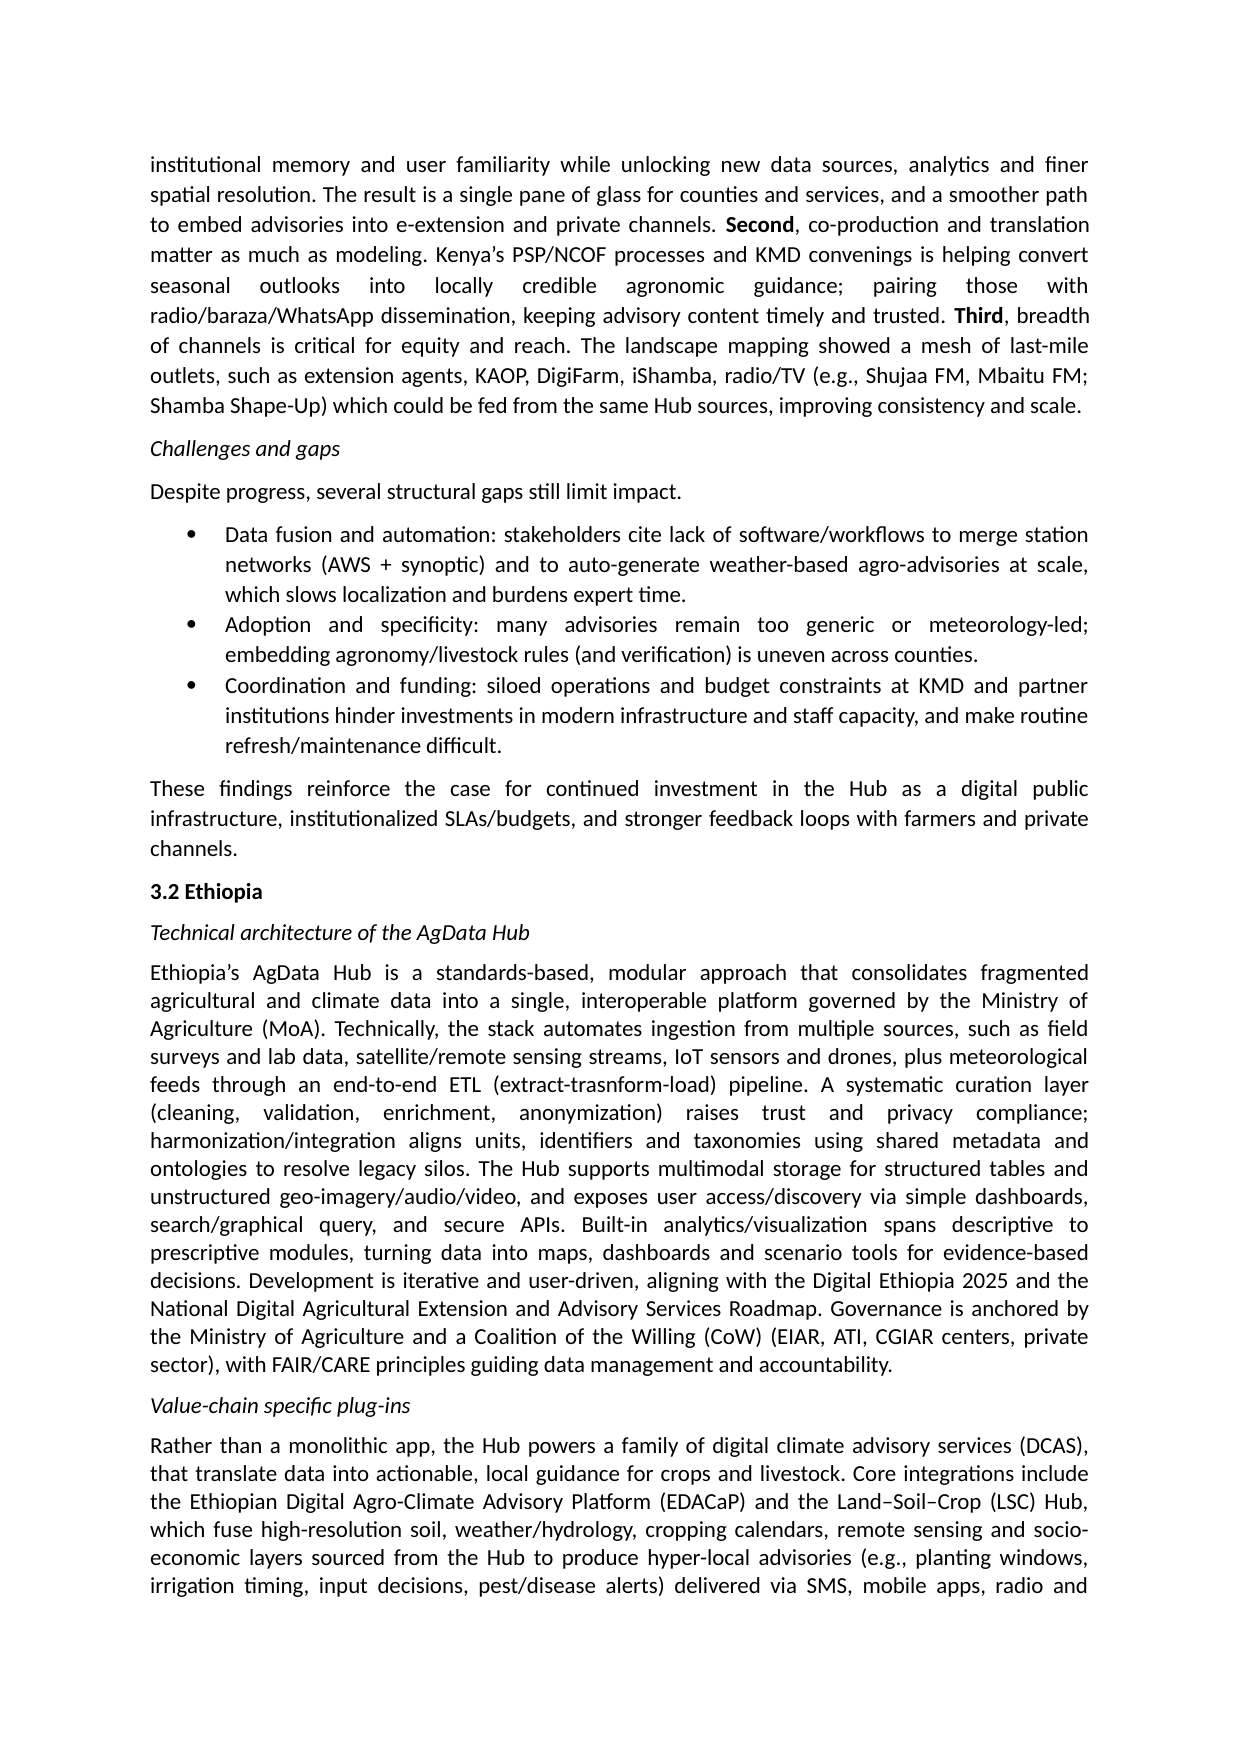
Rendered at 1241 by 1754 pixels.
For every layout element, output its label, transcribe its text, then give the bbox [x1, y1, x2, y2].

text Ethiopia’s AgData Hub is a standards-based, modular approach that consolidates fragmented agricultural and climate data into a single, interoperable platform governed by the Ministry of Agriculture (MoA). Technically, the stack automates ingestion from multiple sources, such as field surveys and lab data, satellite/remote sensing streams, IoT sensors and drones, plus meteorological feeds through an end-to-end ETL (extract-trasnform-load) pipeline. A systematic curation layer (cleaning, validation, enrichment, anonymization) raises trust and privacy compliance; harmonization/integration aligns units, identifiers and taxonomies using shared metadata and ontologies to resolve legacy silos. The Hub supports multimodal storage for structured tables and unstructured geo-imagery/audio/video, and exposes user access/discovery via simple dashboards, search/graphical query, and secure APIs. Built-in analytics/visualization spans descriptive to prescriptive modules, turning data into maps, dashboards and scenario tools for evidence-based decisions. Development is iterative and user-driven, aligning with the Digital Ethiopia 2025 and the National Digital Agricultural Extension and Advisory Services Roadmap. Governance is anchored by the Ministry of Agriculture and a Coalition of the Willing (CoW) (EIAR, ATI, CGIAR centers, private sector), with FAIR/CARE principles guiding data management and accountability. [150, 958, 1090, 1378]
text 3.2 Ethiopia [150, 877, 1090, 905]
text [150, 1431, 1090, 1599]
text Challenges and gaps [150, 434, 1090, 462]
list Data fusion and automation: stakeholders cite lack of software/workflows to merge station networks (AWS + synoptic) and to auto-generate weather-based agro-advisories at scale, which slows localization and burdens expert time. [187, 520, 1090, 608]
text Despite progress, several structural gaps still limit impact. [150, 477, 1090, 505]
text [150, 150, 1090, 420]
list Coordination and funding: siloed operations and budget constraints at KMD and partner institutions hinder investments in modern infrastructure and staff capacity, and make routine refresh/maintenance difficult. [187, 671, 1090, 759]
text Value-chain specific plug-ins [150, 1391, 1090, 1419]
text Technical architecture of the AgData Hub [150, 918, 1090, 946]
list Adoption and specificity: many advisories remain too generic or meteorology-led; embedding agronomy/livestock rules (and verification) is uneven across counties. [187, 610, 1090, 669]
text These findings reinforce the case for continued investment in the Hub as a digital public infrastructure, institutionalized SLAs/budgets, and stronger feedback loops with farmers and private channels. [150, 774, 1090, 862]
